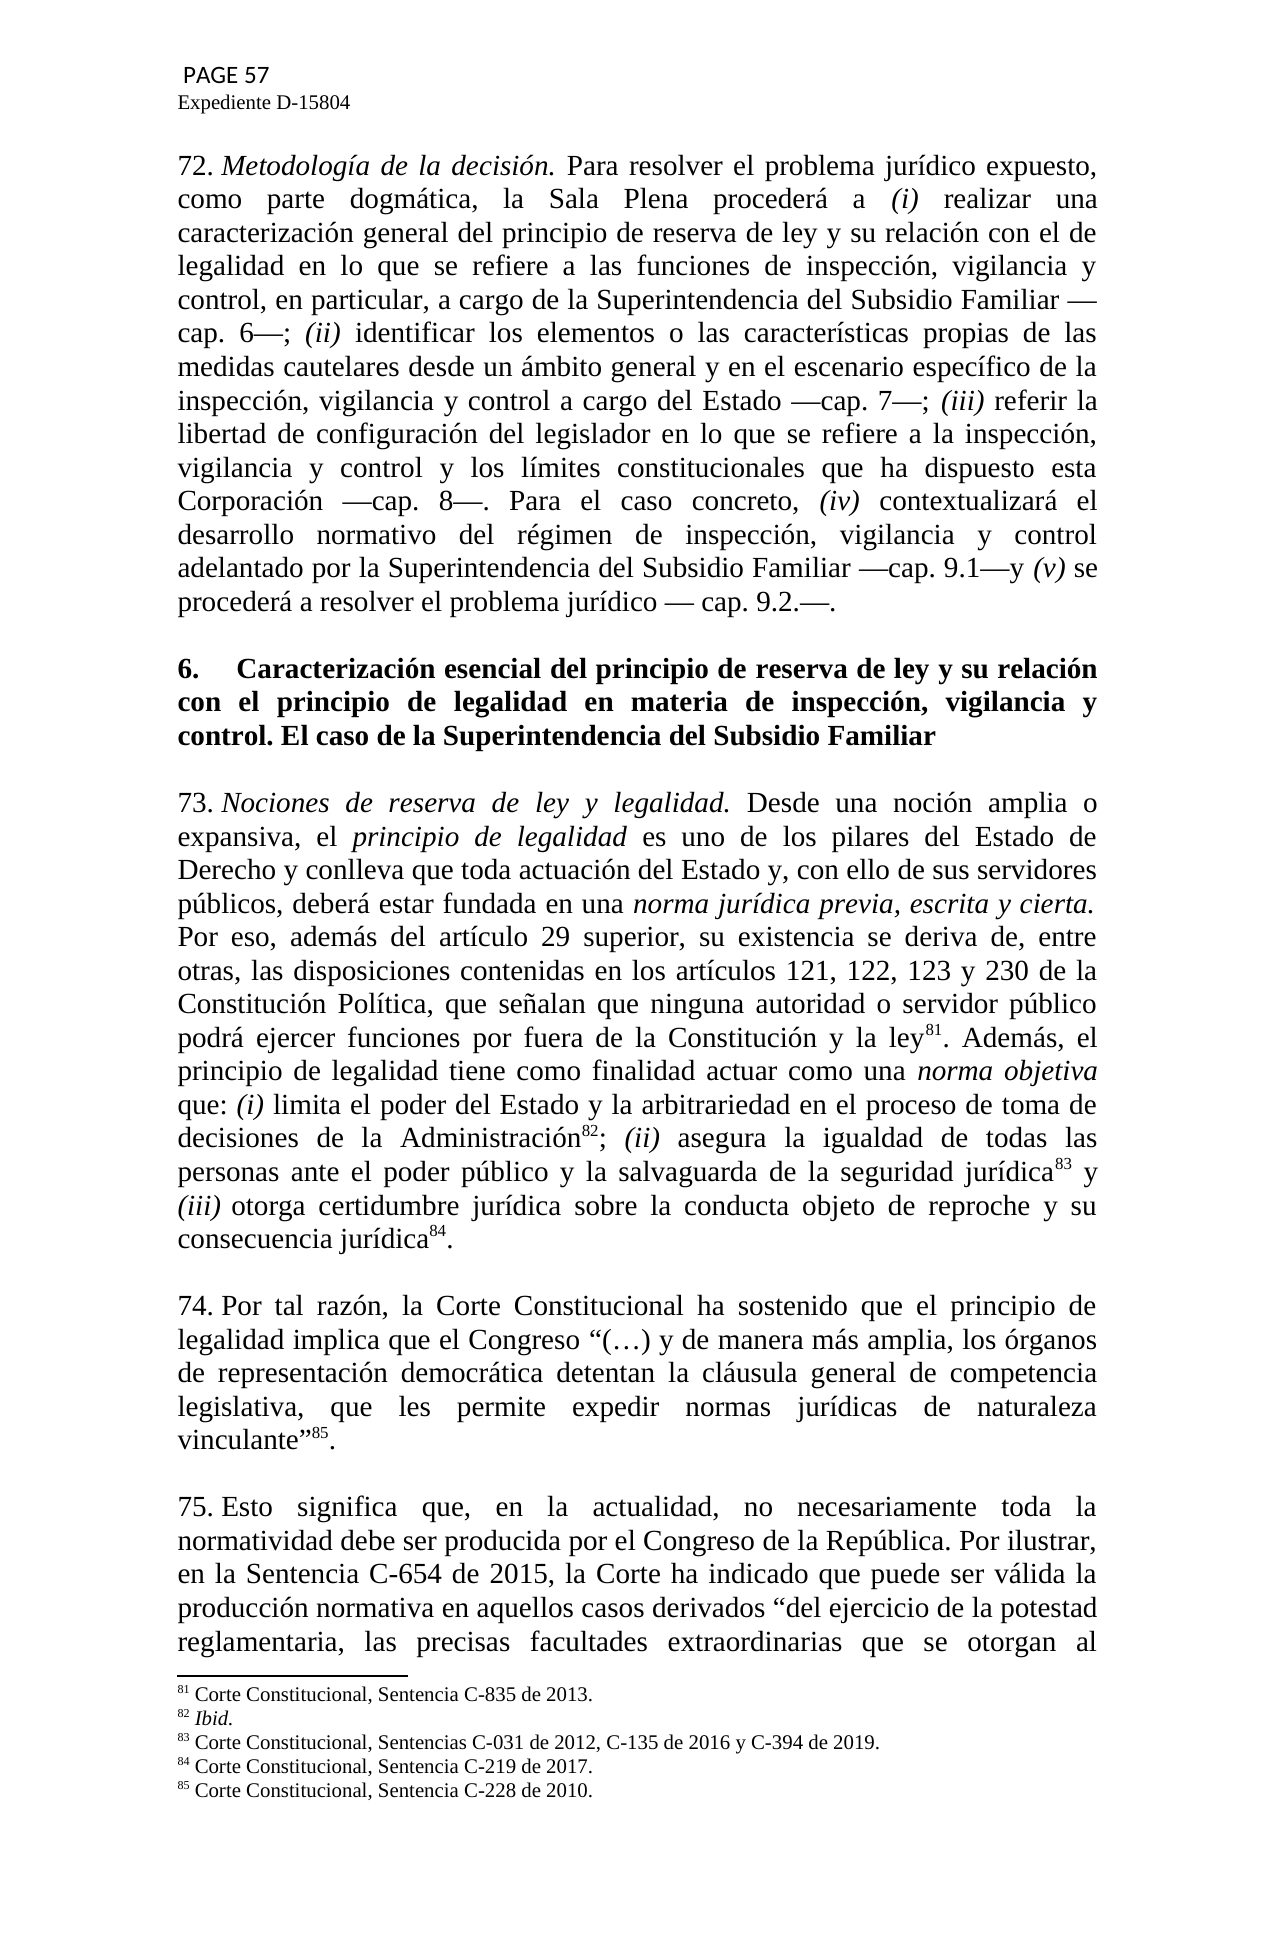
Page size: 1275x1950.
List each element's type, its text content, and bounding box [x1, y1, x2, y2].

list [177, 1489, 1098, 1657]
list Nociones de reserva de ley y legalidad. Desde una noción amplia o expansiva, el principio de legalidad es uno de los pilares del Estado de Derecho y conlleva que toda actuación del Estado y, con ello de sus servidores públicos, deberá estar fundada en una norma jurídica previa, escrita y cierta. Por eso, además del artículo 29 superior, su existencia se deriva de, entre otras, las disposiciones contenidas en los artículos 121, 122, 123 y 230 de la Constitución Política, que señalan que ninguna autoridad o servidor público podrá ejercer funciones por fuera de la Constitución y la ley. Además, el principio de legalidad tiene como finalidad actuar como una norma objetiva que: (i) limita el poder del Estado y la arbitrariedad en el proceso de toma de decisiones de la Administración; (ii) asegura la igualdad de todas las personas ante el poder público y la salvaguarda de la seguridad jurídica y (iii) otorga certidumbre jurídica sobre la conducta objeto de reproche y su consecuencia jurídica. [177, 785, 1098, 1255]
list Metodología de la decisión. Para resolver el problema jurídico expuesto, como parte dogmática, la Sala Plena procederá a (i) realizar una caracterización general del principio de reserva de ley y su relación con el de legalidad en lo que se refiere a las funciones de inspección, vigilancia y control, en particular, a cargo de la Superintendencia del Subsidio Familiar —cap. 6—; (ii) identificar los elementos o las características propias de las medidas cautelares desde un ámbito general y en el escenario específico de la inspección, vigilancia y control a cargo del Estado —cap. 7—; (iii) referir la libertad de configuración del legislador en lo que se refiere a la inspección, vigilancia y control y los límites constitucionales que ha dispuesto esta Corporación —cap. 8—. Para el caso concreto, (iv) contextualizará el desarrollo normativo del régimen de inspección, vigilancia y control adelantado por la Superintendencia del Subsidio Familiar —cap. 9.1—y (v) se procederá a resolver el problema jurídico — cap. 9.2.—. [177, 148, 1098, 617]
list Caracterización esencial del principio de reserva de ley y su relación con el principio de legalidad en materia de inspección, vigilancia y control. El caso de la Superintendencia del Subsidio Familiar [177, 651, 1098, 752]
list Por tal razón, la Corte Constitucional ha sostenido que el principio de legalidad implica que el Congreso “(…) y de manera más amplia, los órganos de representación democrática detentan la cláusula general de competencia legislativa, que les permite expedir normas jurídicas de naturaleza vinculante”. [177, 1288, 1098, 1456]
